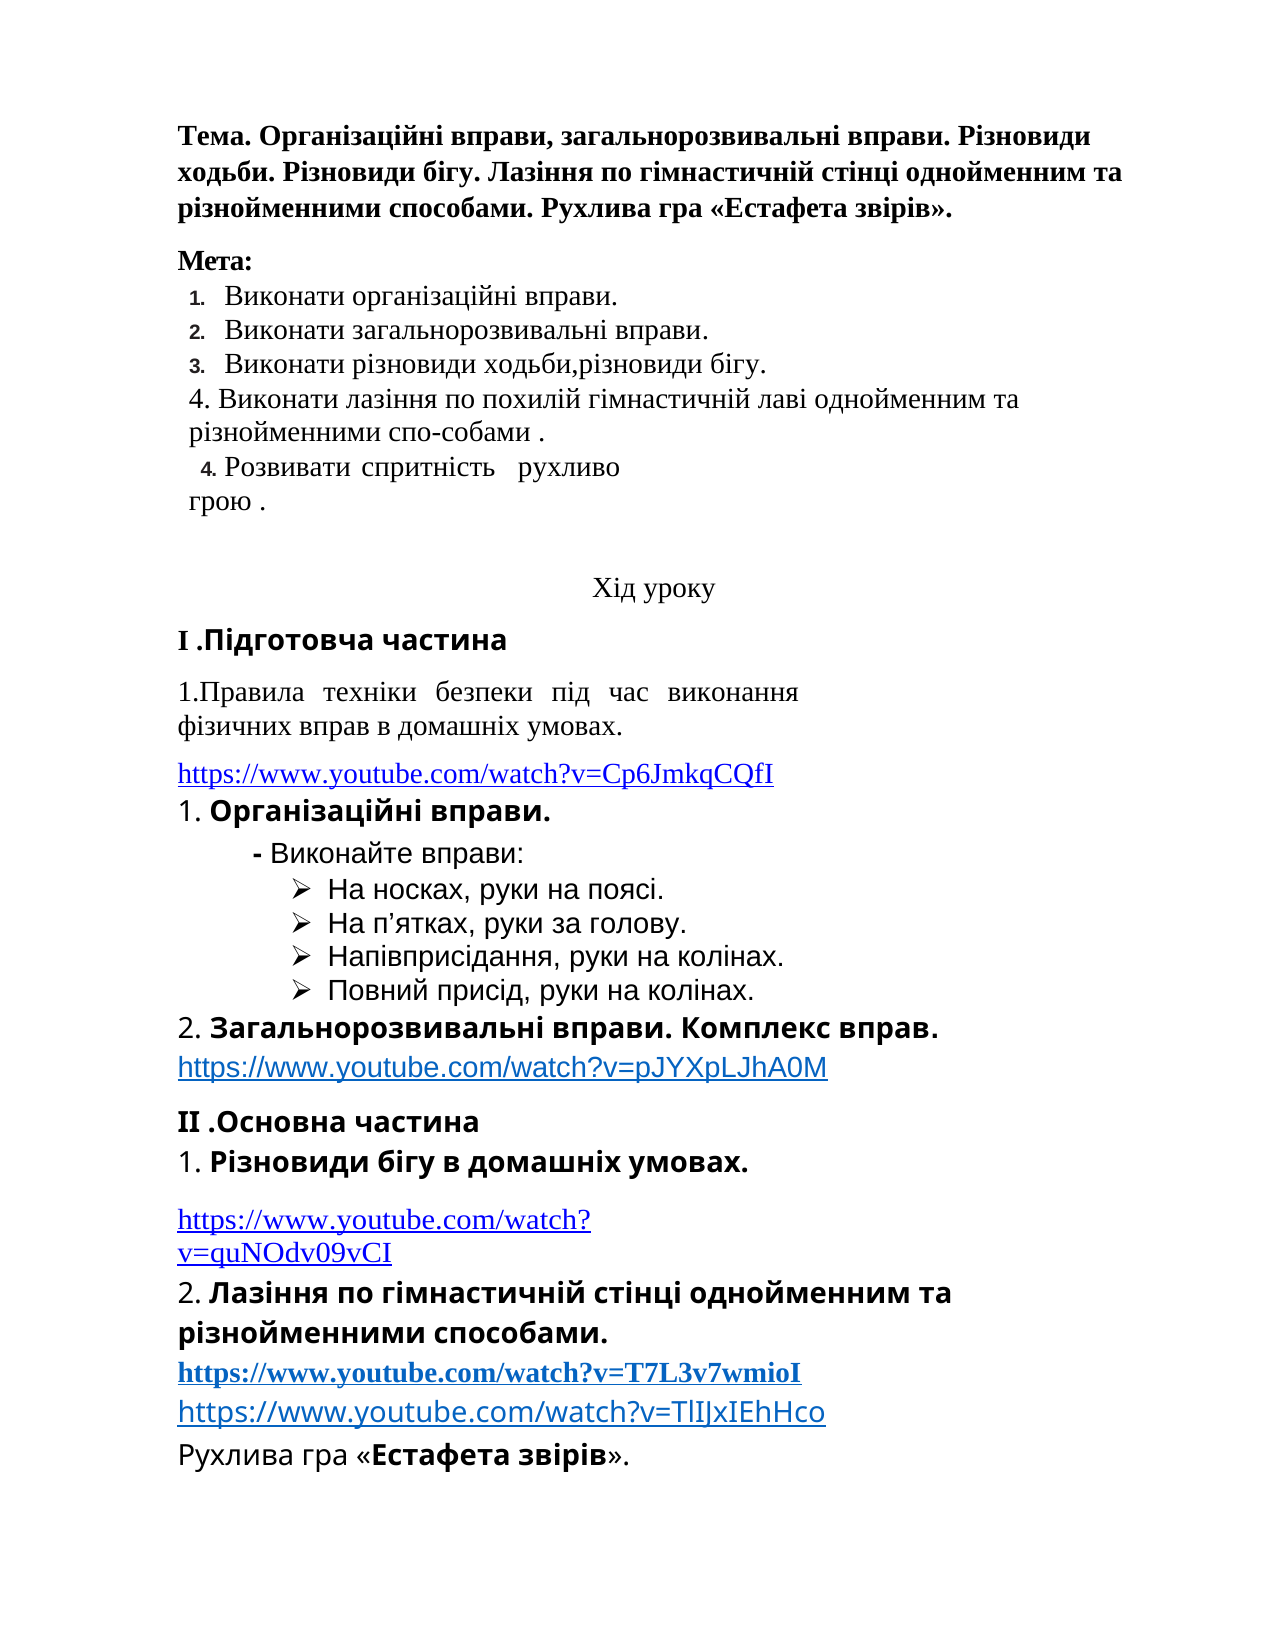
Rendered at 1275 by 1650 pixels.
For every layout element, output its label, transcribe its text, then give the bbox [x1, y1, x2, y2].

text - Виконайте вправи: [252, 836, 1186, 869]
text 1. Організаційні вправи. [177, 790, 1186, 830]
text 1.Правила техніки безпеки під час виконання фізичних вправ в домашніх умовах. [177, 674, 799, 741]
text Тема. Організаційні вправи, загальнорозвивальні вправи. Різновиди ходьби. Різновиди бігу. Лазіння по гімнастичній стінці однойменним та різнойменними способами. Рухлива гра «Естафета звірів». [177, 118, 1186, 224]
text 2. Лазіння по гімнастичній стінці однойменним та різнойменними способами. [177, 1272, 1186, 1352]
list Напівприсідання, руки на колінах. [290, 939, 1186, 973]
text 2. Загальнорозвивальні вправи. Комплекс вправ. [177, 1007, 1186, 1047]
list Повний присід, руки на колінах. [290, 973, 1186, 1007]
list На п’ятках, руки за голову. [290, 906, 1186, 939]
text Хід уроку [508, 570, 799, 604]
text Мета: [177, 243, 1186, 277]
text https://www.youtube.com/watch?v=TlIJxIEhHco [177, 1392, 1186, 1431]
text 4. Виконати лазіння по похилій гімнастичній лаві однойменним та різнойменними спо-собами . [189, 381, 1186, 448]
list На носках, руки на поясі. [290, 872, 1186, 906]
text ІІ .Основна частина [177, 1101, 799, 1141]
list Виконати організаційні вправи. [177, 278, 1186, 311]
text https://www.youtube.com/watch?v=T7L3v7wmioI [177, 1355, 1186, 1388]
text Рухлива гра «Естафета звірів». [177, 1434, 1186, 1474]
text 1. Різновиди бігу в домашніх умовах. [177, 1141, 1186, 1181]
text https://www.youtube.com/watch?v=pJYXpLJhA0M [177, 1050, 1186, 1083]
text https://www.youtube.com/watch?v=quNOdv09vCI [177, 1202, 799, 1269]
text І .Підготовча частина [177, 619, 799, 659]
list Виконати загальнорозвивальні вправи. [177, 312, 1186, 346]
list Виконати різновиди ходьби,різновиди бігу. [177, 346, 1186, 380]
text https://www.youtube.com/watch?v=Cp6JmkqCQfI [177, 757, 799, 790]
list Розвивати спритність рухливо грою . [189, 449, 675, 517]
